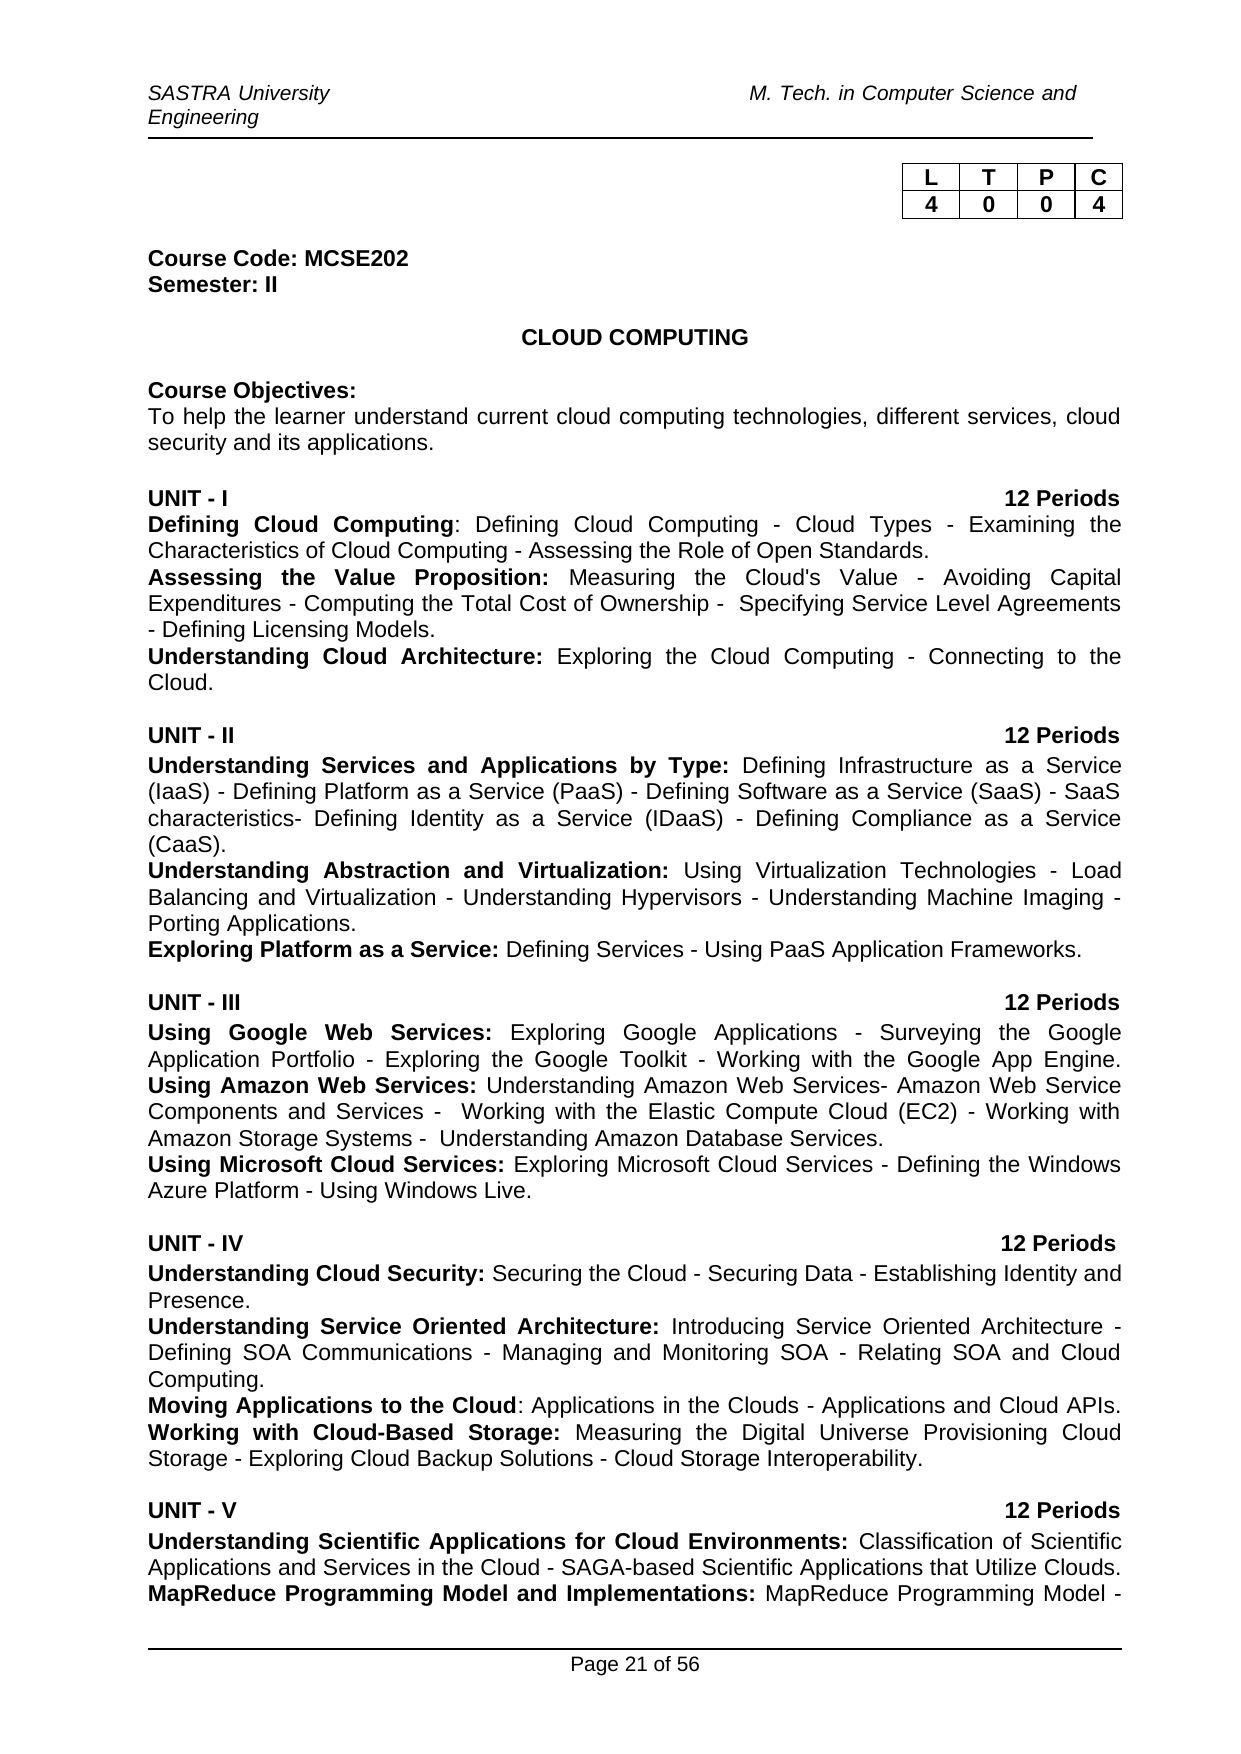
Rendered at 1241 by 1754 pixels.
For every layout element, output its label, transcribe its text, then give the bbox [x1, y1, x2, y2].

text UNIT - IV 12 Periods [148, 1230, 1122, 1256]
text UNIT - II 12 Periods [148, 722, 1122, 748]
table_header L [903, 164, 959, 190]
text To help the learner understand current cloud computing technologies, different services, cloud security and its applications. [148, 403, 1122, 456]
table_header P [1018, 164, 1074, 190]
text UNIT - I 12 Periods [148, 484, 1122, 511]
text Course Objectives: [148, 377, 1122, 403]
text Understanding Abstraction and Virtualization: Using Virtualization Technologies - Load Balancing and Virtualization - Understanding Hypervisors - Understanding Machine Imaging - Porting Applications. [148, 857, 1122, 936]
table_cell 4 [903, 191, 959, 217]
table_cell 0 [960, 191, 1017, 217]
table_header C [1076, 164, 1122, 190]
text UNIT - III 12 Periods [148, 989, 1122, 1015]
text Semester: II [148, 271, 1122, 298]
text CLOUD COMPUTING [148, 324, 1122, 350]
text Course Code: MCSE202 [148, 245, 1122, 271]
text UNIT - V 12 Periods [148, 1497, 1122, 1524]
text Exploring Platform as a Service: Defining Services - Using PaaS Application Frameworks. [148, 936, 1122, 963]
text Understanding Cloud Architecture: Exploring the Cloud Computing - Connecting to the Cloud. [148, 643, 1122, 695]
text Assessing the Value Proposition: Measuring the Cloud's Value - Avoiding Capital Expenditures - Computing the Total Cost of Ownership - Specifying Service Level Agreements - Defining Licensing Models. [148, 563, 1122, 643]
text Moving Applications to the Cloud: Applications in the Clouds - Applications and Cloud APIs. Working with Cloud-Based Storage: Measuring the Digital Universe Provisioning Cloud Storage - Exploring Cloud Backup Solutions - Cloud Storage Interoperability. [148, 1392, 1122, 1471]
text Defining Cloud Computing: Defining Cloud Computing - Cloud Types - Examining the Characteristics of Cloud Computing - Assessing the Role of Open Standards. [148, 511, 1122, 563]
text Using Microsoft Cloud Services: Exploring Microsoft Cloud Services - Defining the Windows Azure Platform - Using Windows Live. [148, 1151, 1122, 1204]
text Understanding Cloud Security: Securing the Cloud - Securing Data - Establishing Identity and Presence. [148, 1260, 1122, 1313]
table_header T [960, 164, 1017, 190]
table_cell 0 [1018, 191, 1074, 217]
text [148, 1528, 1122, 1607]
text Using Google Web Services: Exploring Google Applications - Surveying the Google Application Portfolio - Exploring the Google Toolkit - Working with the Google App Engine. Using Amazon Web Services: Understanding Amazon Web Services- Amazon Web Service Components and Services - Working with the Elastic Compute Cloud (EC2) - Working with Amazon Storage Systems - Understanding Amazon Database Services. [148, 1019, 1122, 1151]
text Understanding Services and Applications by Type: Defining Infrastructure as a Service (IaaS) - Defining Platform as a Service (PaaS) - Defining Software as a Service (SaaS) - SaaS characteristics- Defining Identity as a Service (IDaaS) - Defining Compliance as a Service (CaaS). [148, 752, 1122, 857]
table_cell 4 [1076, 191, 1122, 217]
text Understanding Service Oriented Architecture: Introducing Service Oriented Architecture - Defining SOA Communications - Managing and Monitoring SOA - Relating SOA and Cloud Computing. [148, 1313, 1122, 1392]
